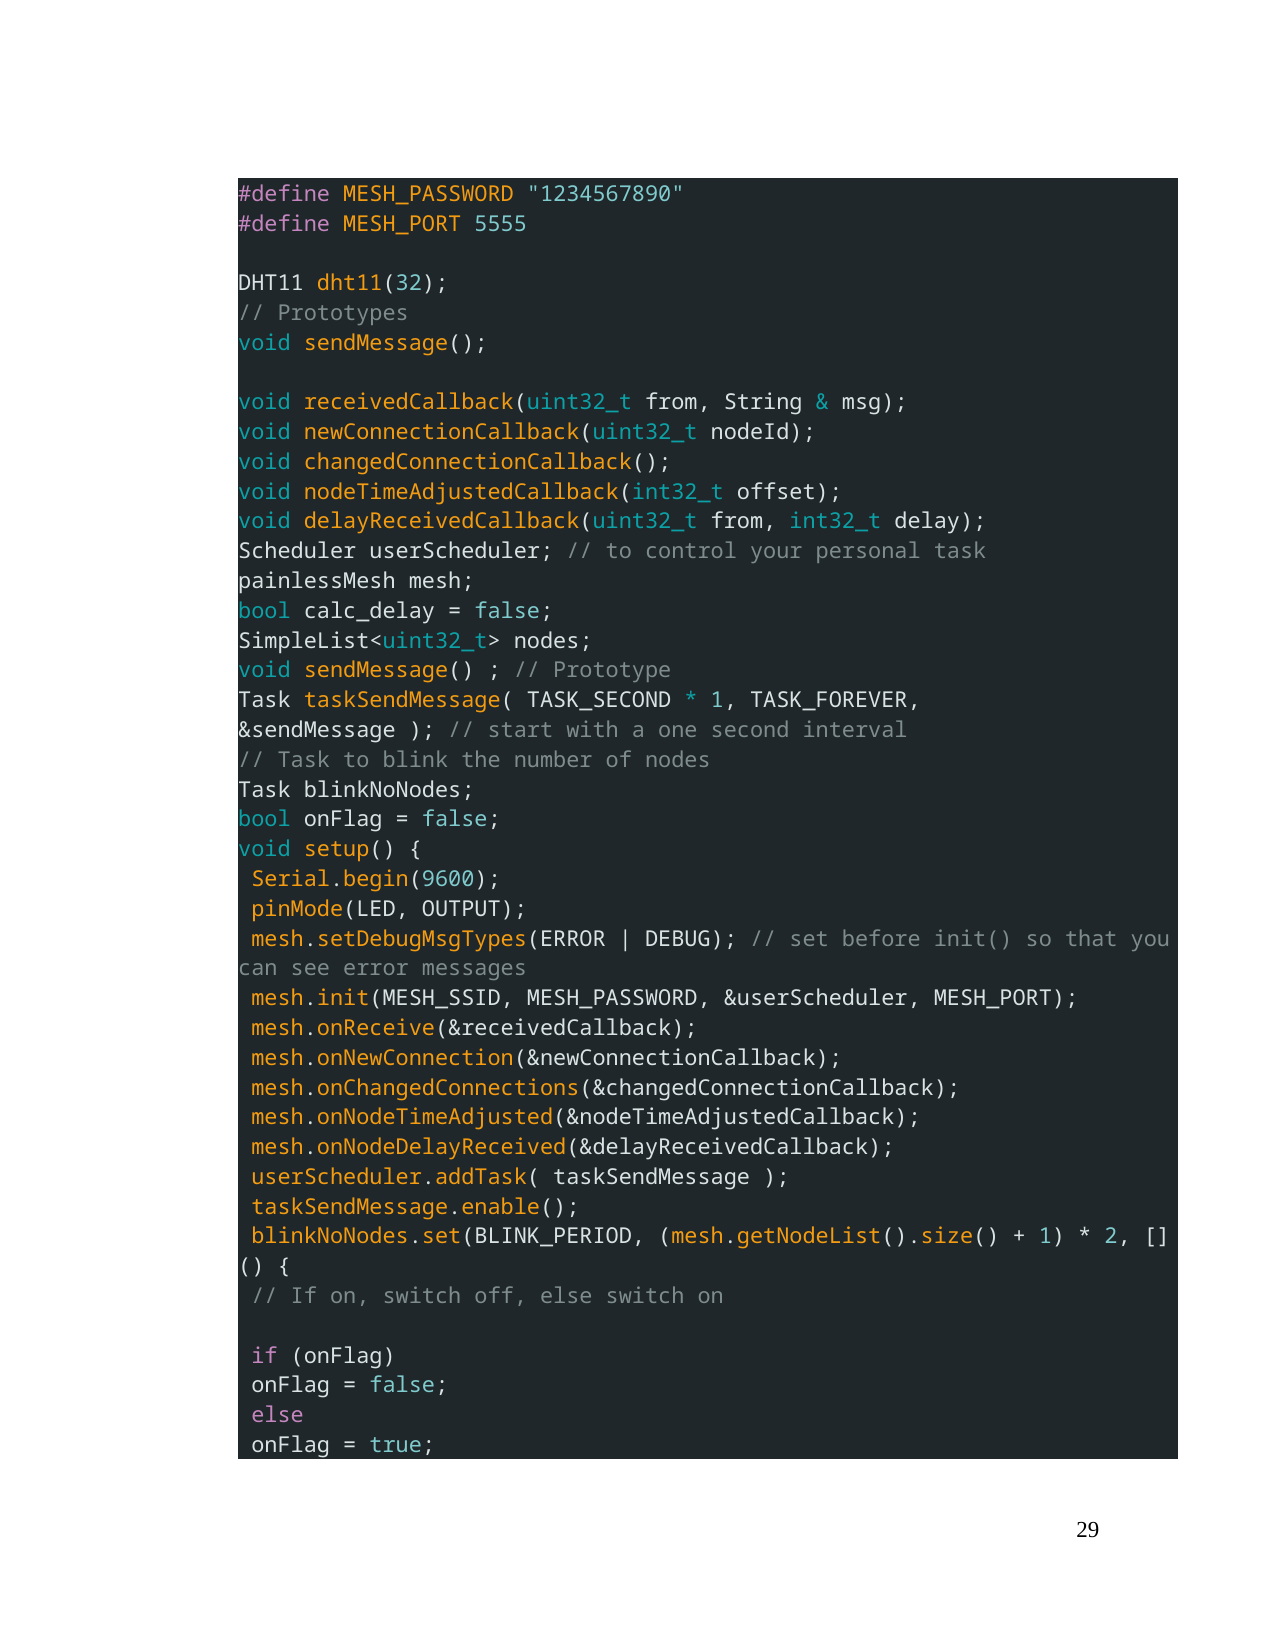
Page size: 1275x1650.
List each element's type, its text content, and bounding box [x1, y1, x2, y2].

text mesh.onNewConnection(&newConnectionCallback); [238, 1042, 1178, 1072]
text blinkNoNodes.set(BLINK_PERIOD, (mesh.getNodeList().size() + 1) * 2, []() { [238, 1221, 1178, 1280]
text SimpleList<uint32_t> nodes; [238, 625, 1178, 654]
text mesh.onNodeTimeAdjusted(&nodeTimeAdjustedCallback); [238, 1101, 1178, 1131]
text onFlag = false; [238, 1369, 1178, 1399]
text bool calc_delay = false; [238, 595, 1178, 625]
text void changedConnectionCallback(); [238, 446, 1178, 476]
text #define MESH_PASSWORD "1234567890" [238, 178, 1178, 208]
text else [238, 1399, 1178, 1429]
text Scheduler userScheduler; // to control your personal task [238, 535, 1178, 565]
text mesh.onNodeDelayReceived(&delayReceivedCallback); [238, 1131, 1178, 1161]
text onFlag = true; [238, 1429, 1178, 1459]
text mesh.onChangedConnections(&changedConnectionCallback); [238, 1072, 1178, 1101]
text Serial.begin(9600); [238, 863, 1178, 893]
text mesh.setDebugMsgTypes(ERROR | DEBUG); // set before init() so that you can see error messages [238, 923, 1178, 982]
text painlessMesh mesh; [238, 565, 1178, 595]
text bool onFlag = false; [238, 803, 1178, 833]
text Task blinkNoNodes; [238, 774, 1178, 803]
text void newConnectionCallback(uint32_t nodeId); [238, 416, 1178, 446]
text mesh.onReceive(&receivedCallback); [238, 1012, 1178, 1042]
text mesh.init(MESH_SSID, MESH_PASSWORD, &userScheduler, MESH_PORT); [238, 982, 1178, 1012]
text Task taskSendMessage( TASK_SECOND * 1, TASK_FOREVER, [238, 684, 1178, 714]
text void delayReceivedCallback(uint32_t from, int32_t delay); [238, 506, 1178, 535]
text // Prototypes [238, 297, 1178, 327]
text // If on, switch off, else switch on [238, 1280, 1178, 1310]
text void setup() { [238, 833, 1178, 863]
text pinMode(LED, OUTPUT); [238, 893, 1178, 923]
text taskSendMessage.enable(); [238, 1191, 1178, 1221]
text DHT11 dht11(32); [238, 267, 1178, 297]
text &sendMessage ); // start with a one second interval [238, 714, 1178, 744]
text userScheduler.addTask( taskSendMessage ); [238, 1161, 1178, 1191]
text void sendMessage() ; // Prototype [238, 654, 1178, 684]
text void nodeTimeAdjustedCallback(int32_t offset); [238, 476, 1178, 506]
text void receivedCallback(uint32_t from, String & msg); [238, 386, 1178, 416]
text void sendMessage(); [238, 327, 1178, 357]
text if (onFlag) [238, 1340, 1178, 1369]
text #define MESH_PORT 5555 [238, 208, 1178, 237]
text // Task to blink the number of nodes [238, 744, 1178, 774]
